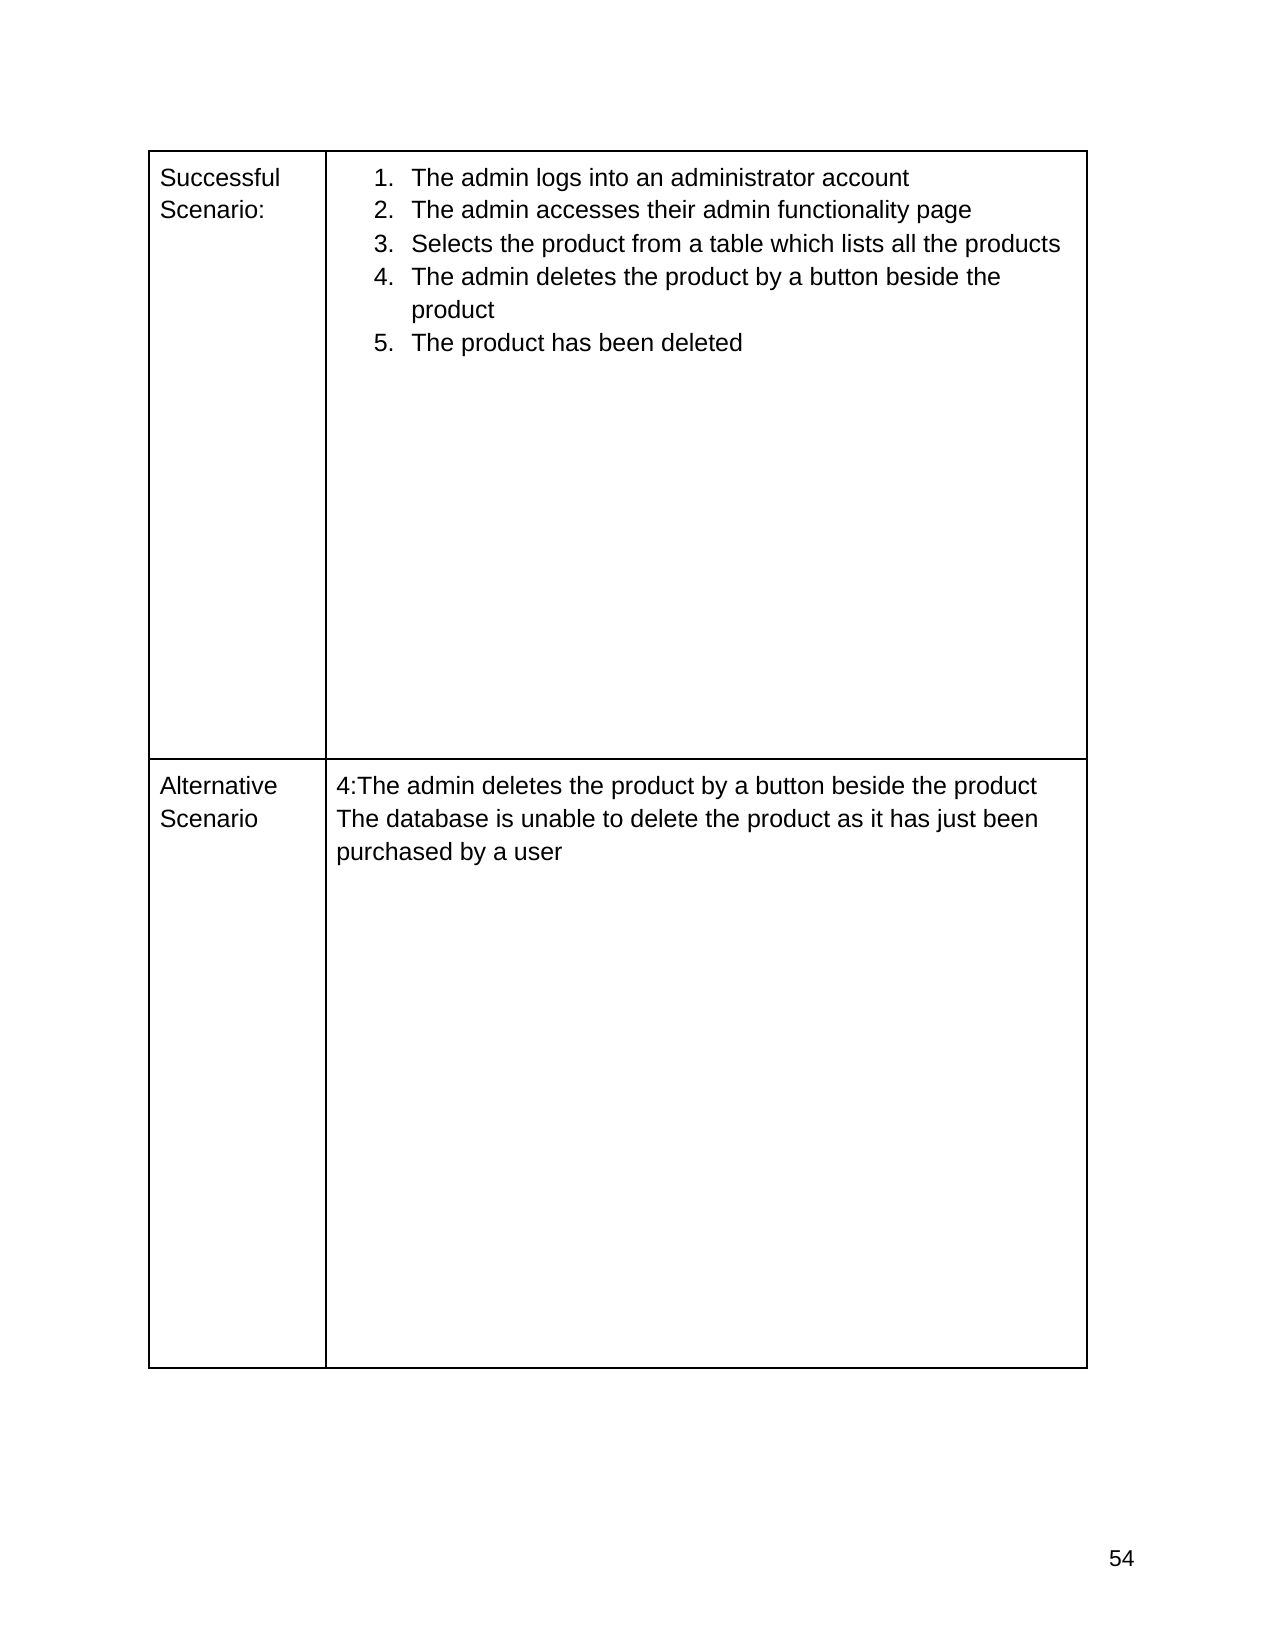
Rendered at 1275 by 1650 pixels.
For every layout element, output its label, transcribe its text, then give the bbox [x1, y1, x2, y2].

table_cell Alternative Scenario [150, 760, 325, 1367]
table_cell Successful Scenario: [150, 152, 325, 758]
table_cell The admin logs into an administrator account The admin accesses their admin functionality page Selects the product from a table which lists all the products The admin deletes the product by a button beside the product The product has been deleted [327, 152, 1086, 758]
table_cell 4:The admin deletes the product by a button beside the product The database is unable to delete the product as it has just been purchased by a user [327, 760, 1086, 1367]
